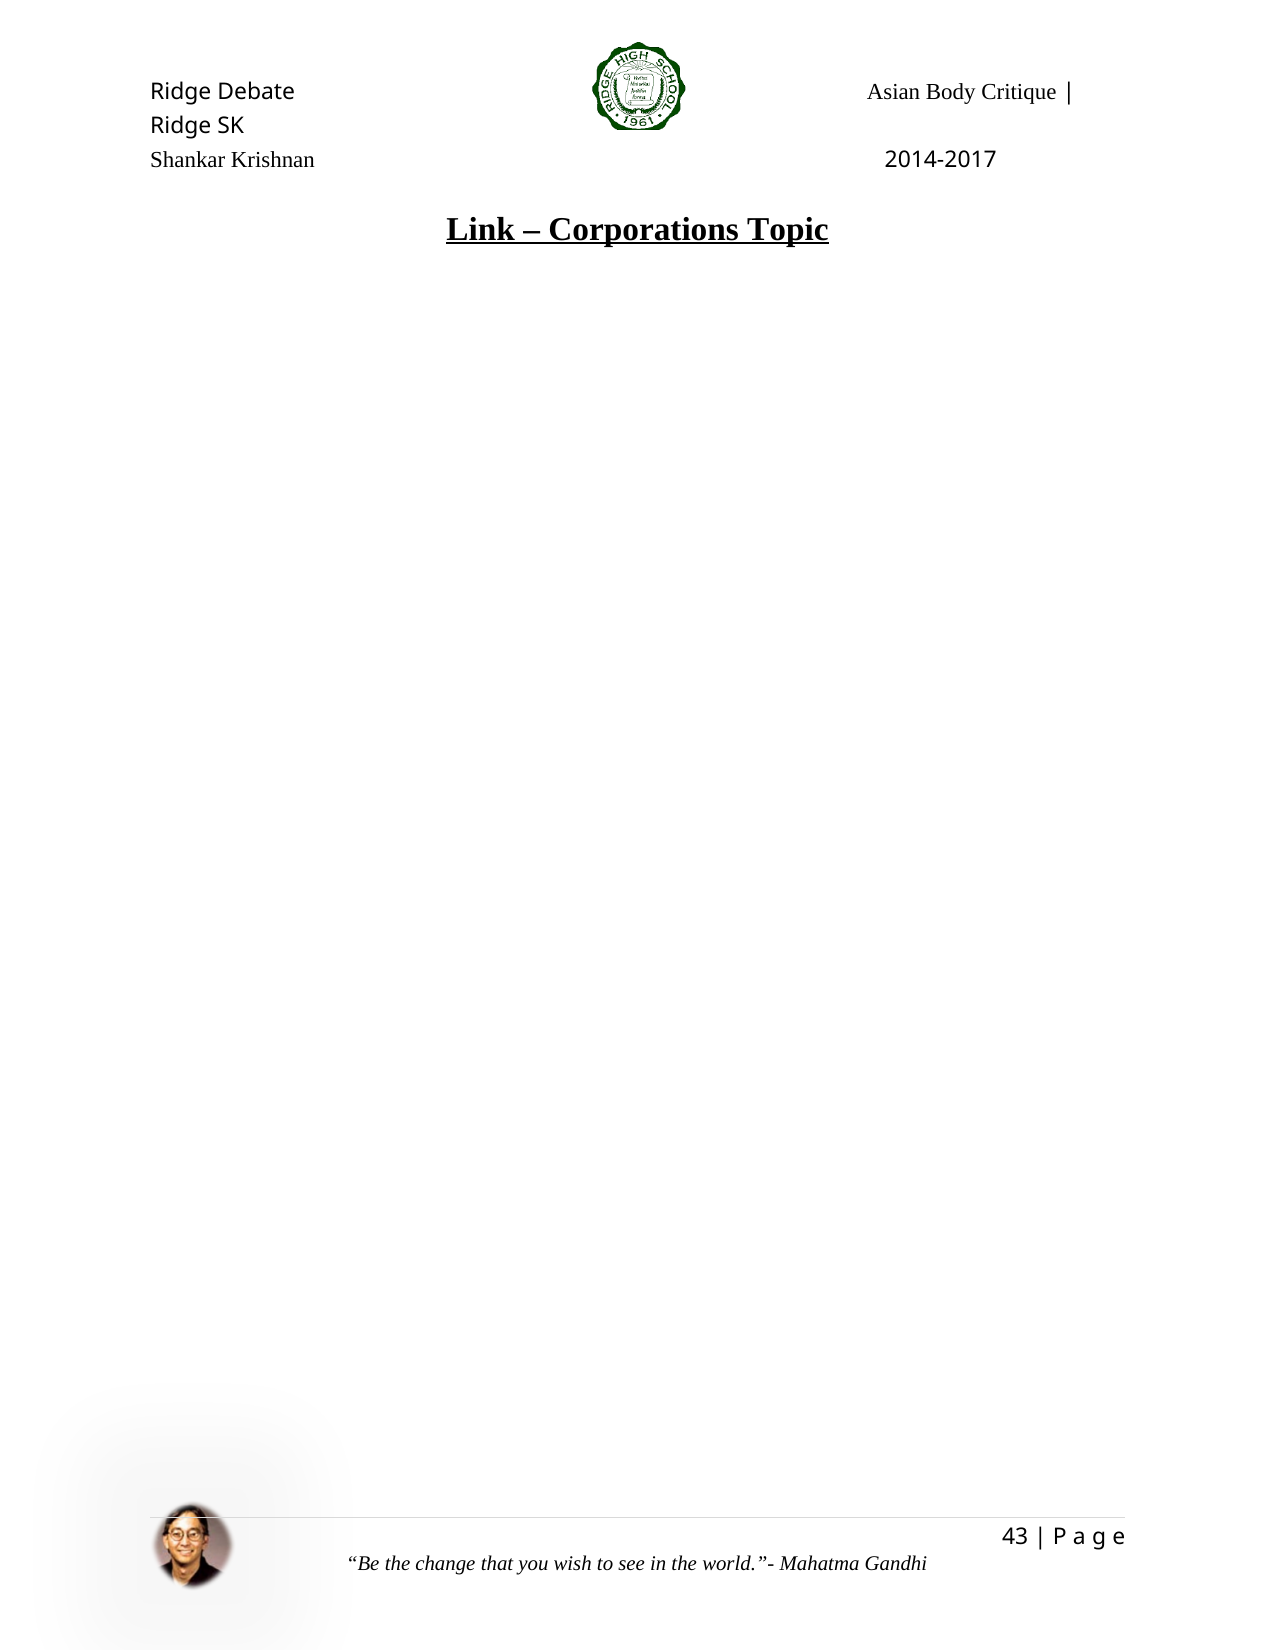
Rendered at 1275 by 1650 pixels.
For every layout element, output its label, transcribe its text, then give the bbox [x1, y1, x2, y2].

picture [173, 1508, 213, 1517]
picture [578, 42, 697, 130]
subtitle Link – Corporations Topic [150, 209, 1125, 247]
picture [158, 1518, 228, 1583]
